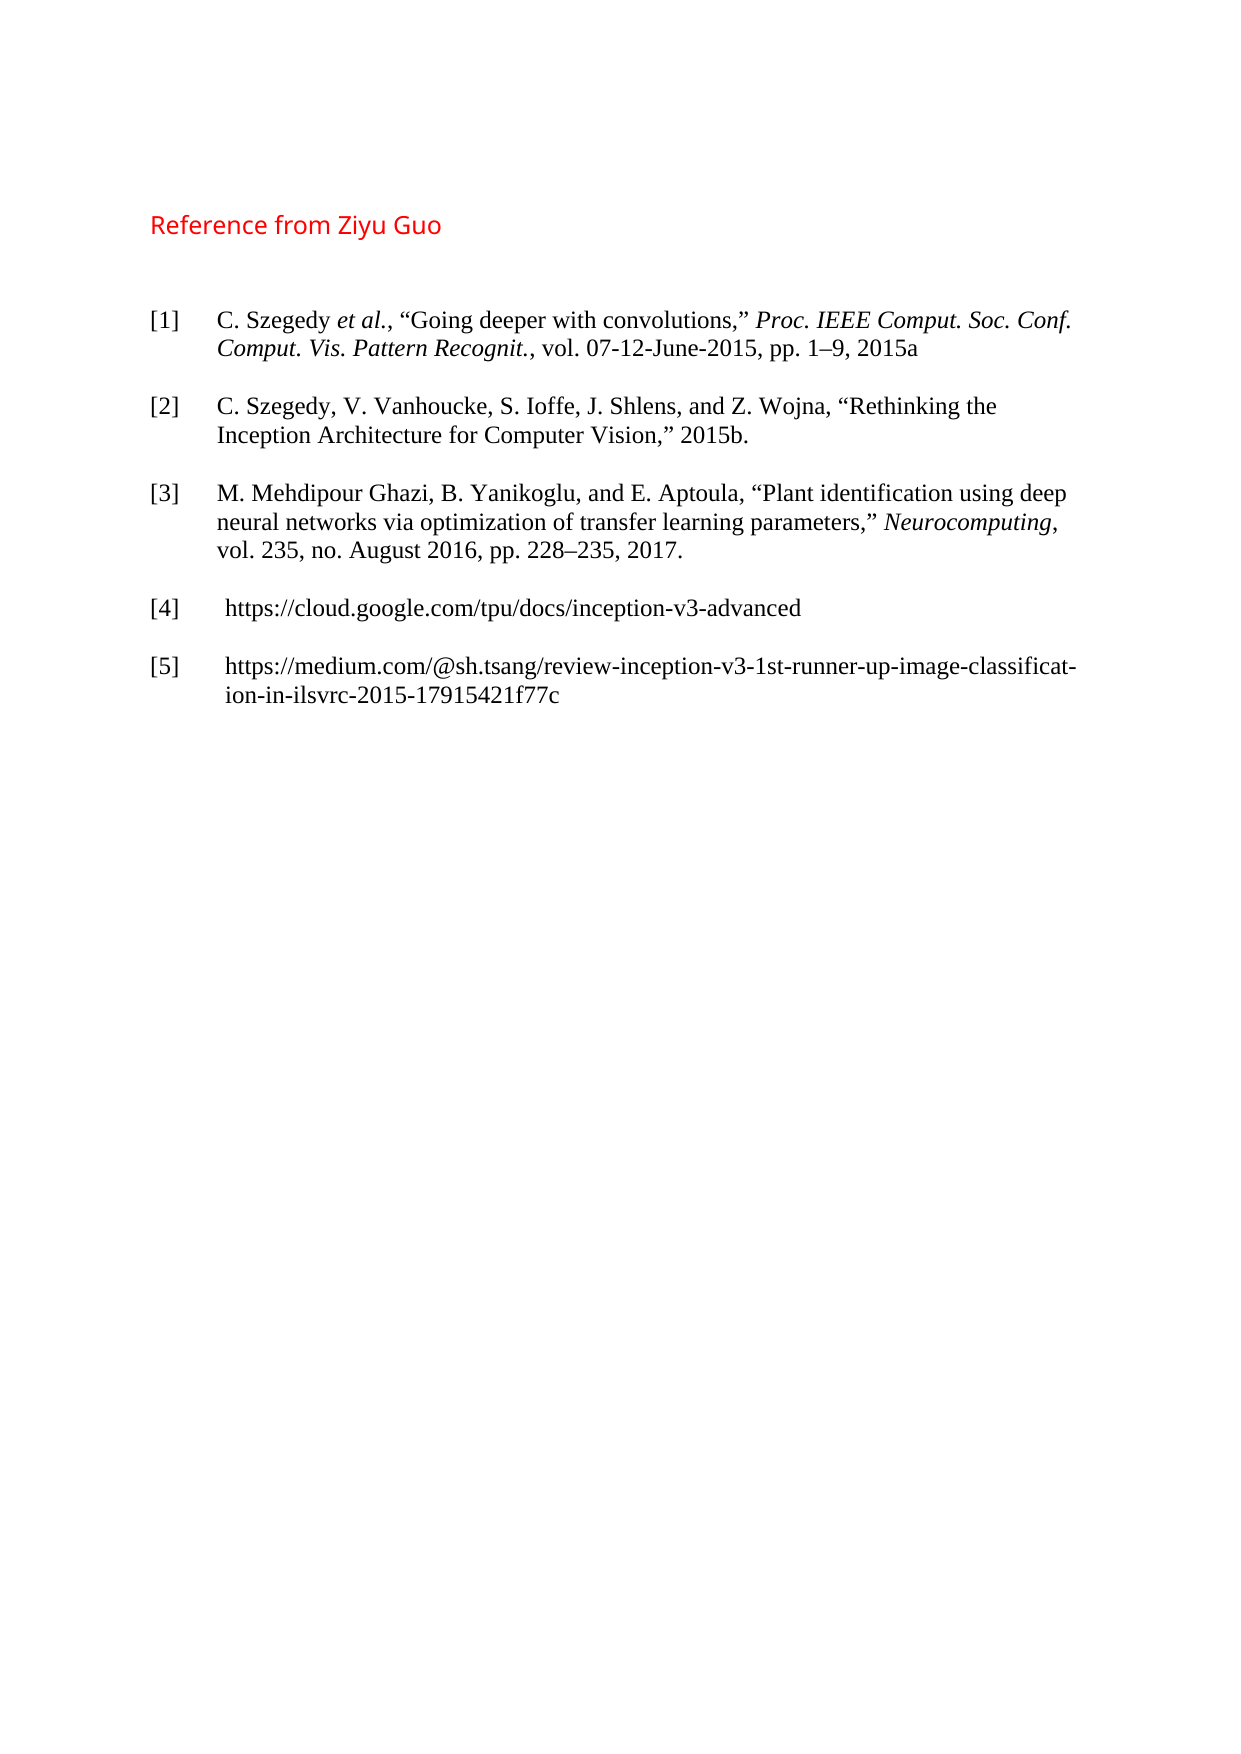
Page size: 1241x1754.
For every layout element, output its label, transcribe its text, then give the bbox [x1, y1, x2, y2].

text [1] C. Szegedy et al., “Going deeper with convolutions,” Proc. IEEE Comput. Soc. Conf. Comput. Vis. Pattern Recognit., vol. 07-12-June-2015, pp. 1–9, 2015a [150, 305, 1090, 362]
text Reference from Ziyu Guo [150, 207, 1090, 242]
text [4] https://cloud.google.com/tpu/docs/inception-v3-advanced [150, 593, 1090, 622]
text [5] https://medium.com/@sh.tsang/review-inception-v3-1st-runner-up-image-classificat- ion-in-ilsvrc-2015-17915421f77c [150, 651, 1090, 708]
text [2] C. Szegedy, V. Vanhoucke, S. Ioffe, J. Shlens, and Z. Wojna, “Rethinking the Inception Architecture for Computer Vision,” 2015b. [150, 391, 1090, 449]
text [3] M. Mehdipour Ghazi, B. Yanikoglu, and E. Aptoula, “Plant identification using deep neural networks via optimization of transfer learning parameters,” Neurocomputing, vol. 235, no. August 2016, pp. 228–235, 2017. [150, 478, 1090, 564]
